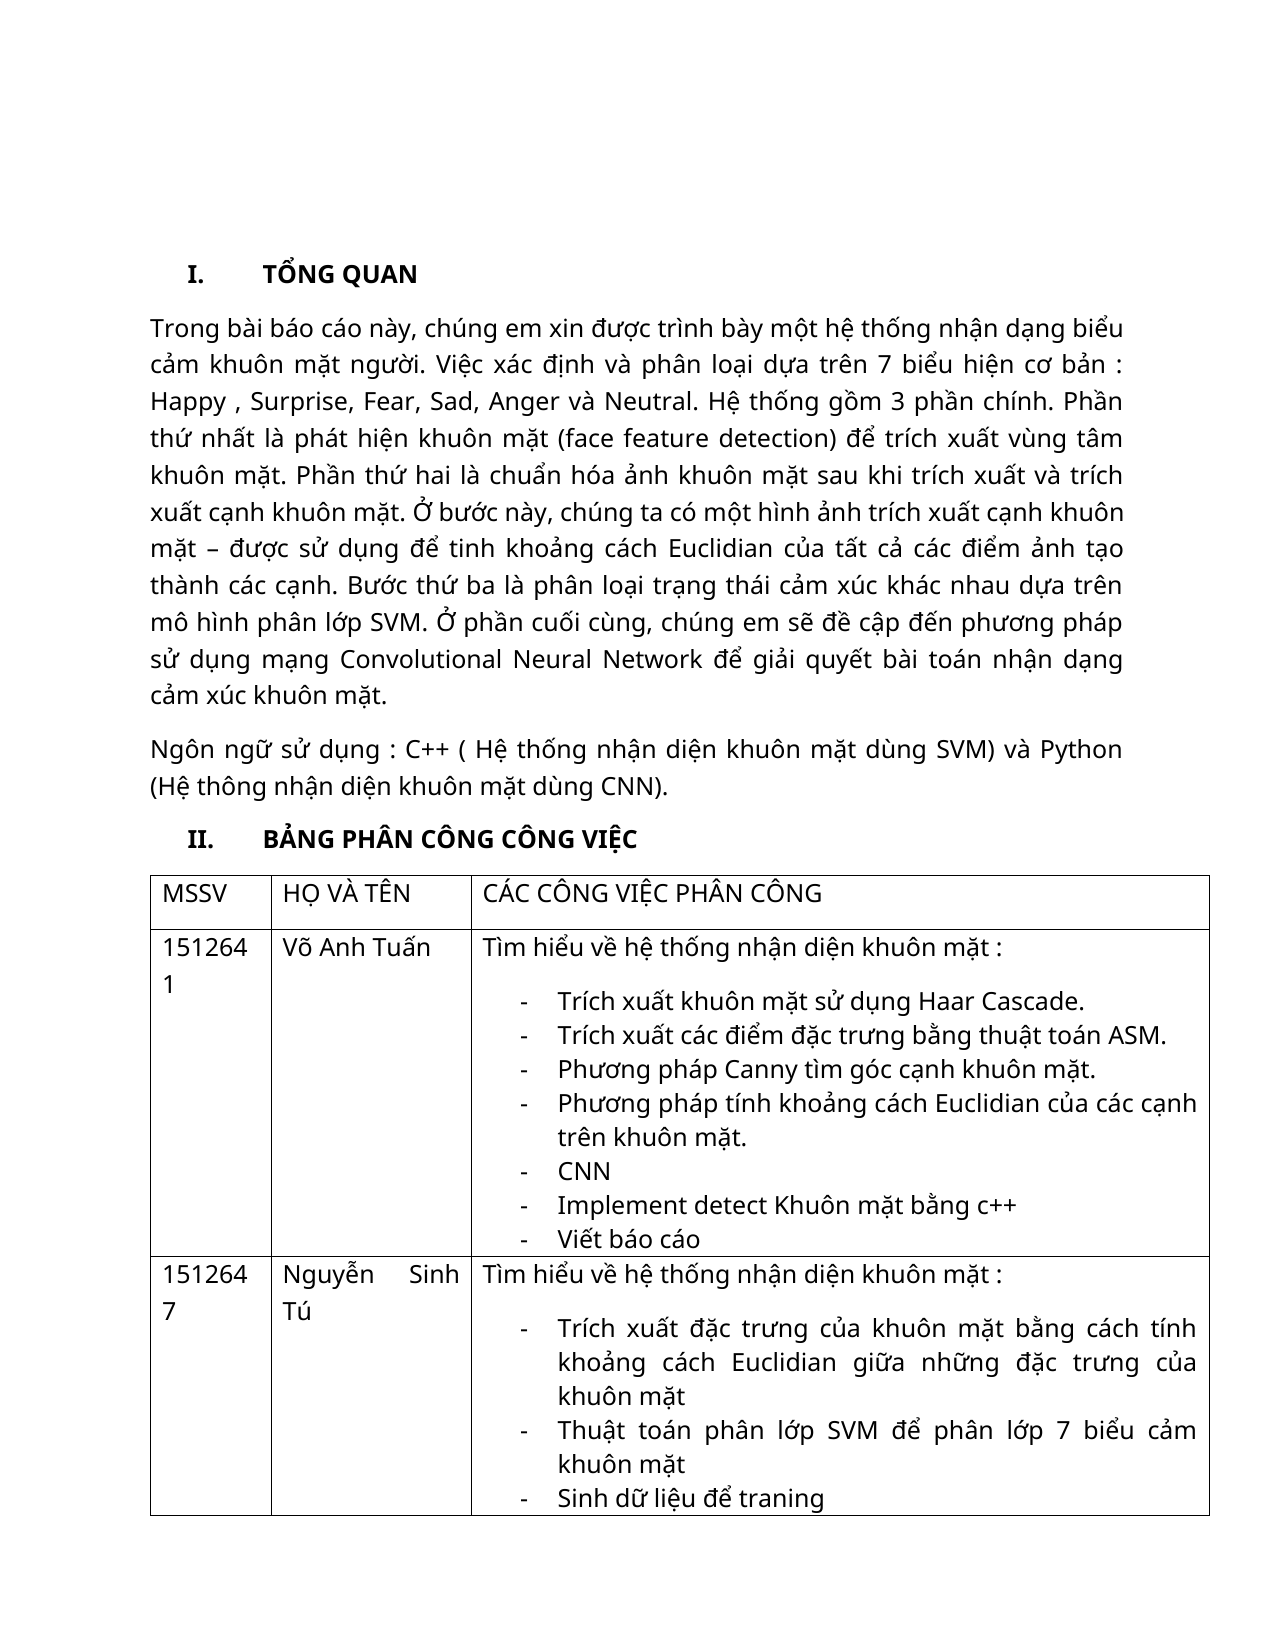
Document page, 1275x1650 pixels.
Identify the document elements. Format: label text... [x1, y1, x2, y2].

table_cell Võ Anh Tuấn [272, 930, 471, 1256]
table_header HỌ VÀ TÊN [272, 876, 471, 929]
table_header MSSV [151, 876, 271, 929]
text Ngôn ngữ sử dụng : C++ ( Hệ thống nhận diện khuôn mặt dùng SVM) và Python (Hệ thông nhận diện khuôn mặt dùng CNN). [150, 731, 1125, 802]
table_cell 1512647 [151, 1257, 271, 1515]
table_header CÁC CÔNG VIỆC PHÂN CÔNG [472, 876, 1209, 929]
list BẢNG PHÂN CÔNG CÔNG VIỆC [187, 822, 1125, 856]
list TỔNG QUAN [187, 257, 1125, 291]
table_cell 1512641 [151, 930, 271, 1256]
text Trong bài báo cáo này, chúng em xin được trình bày một hệ thống nhận dạng biểu cảm khuôn mặt người. Việc xác định và phân loại dựa trên 7 biểu hiện cơ bản : Happy , Surprise, Fear, Sad, Anger và Neutral. Hệ thống gồm 3 phần chính. Phần thứ nhất là phát hiện khuôn mặt (face feature detection) để trích xuất vùng tâm khuôn mặt. Phần thứ hai là chuẩn hóa ảnh khuôn mặt sau khi trích xuất và trích xuất cạnh khuôn mặt. Ở bước này, chúng ta có một hình ảnh trích xuất cạnh khuôn mặt – được sử dụng để tinh khoảng cách Euclidian của tất cả các điểm ảnh tạo thành các cạnh. Bước thứ ba là phân loại trạng thái cảm xúc khác nhau dựa trên mô hình phân lớp SVM. Ở phần cuối cùng, chúng em sẽ đề cập đến phương pháp sử dụng mạng Convolutional Neural Network để giải quyết bài toán nhận dạng cảm xúc khuôn mặt. [150, 310, 1125, 712]
table_cell Nguyễn Sinh Tú [272, 1257, 471, 1515]
table_cell Tìm hiểu về hệ thống nhận diện khuôn mặt : Trích xuất khuôn mặt sử dụng Haar Cascade. Trích xuất các điểm đặc trưng bằng thuật toán ASM. Phương pháp Canny tìm góc cạnh khuôn mặt. Phương pháp tính khoảng cách Euclidian của các cạnh trên khuôn mặt. CNN Implement detect Khuôn mặt bằng c++ Viết báo cáo [472, 930, 1209, 1256]
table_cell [472, 1257, 1209, 1515]
